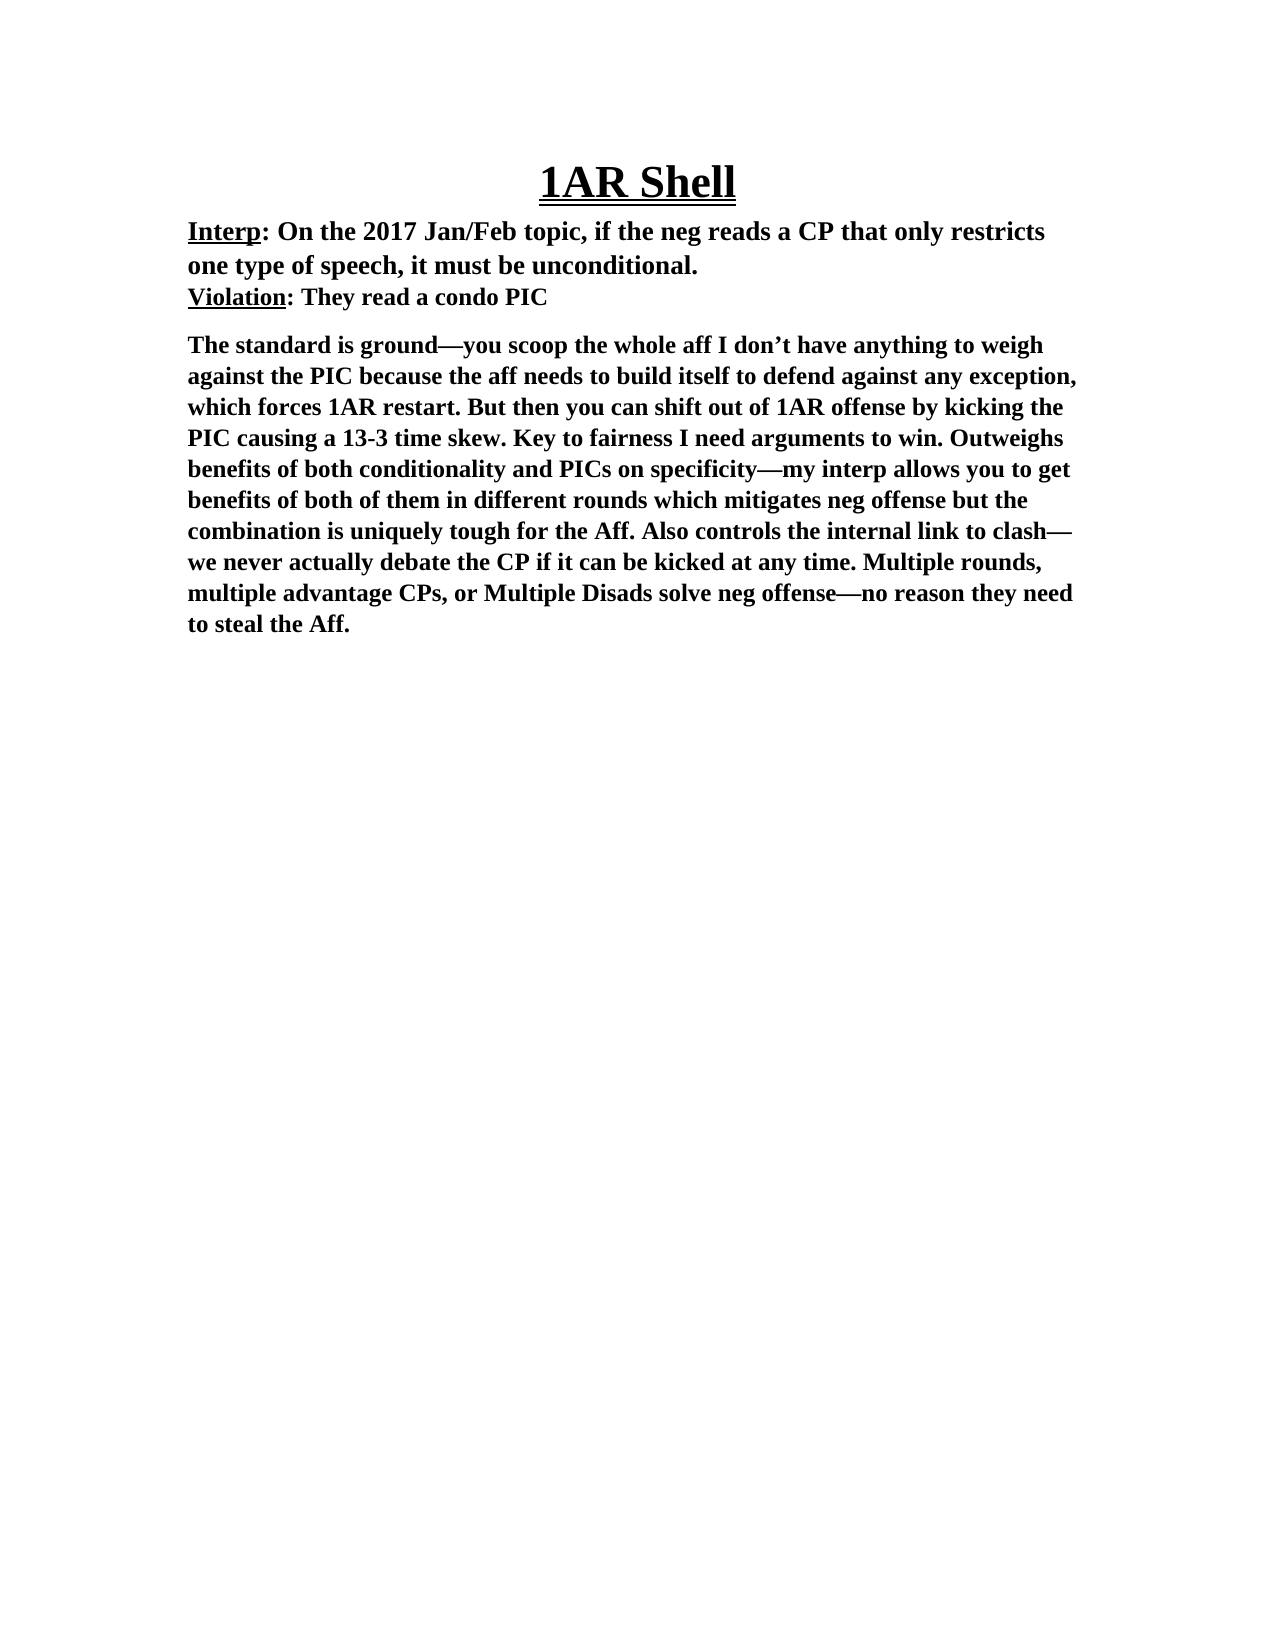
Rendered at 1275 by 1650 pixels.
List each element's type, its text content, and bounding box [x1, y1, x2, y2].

text Violation: They read a condo PIC [187, 282, 1087, 311]
subtitle Interp: On the 2017 Jan/Feb topic, if the neg reads a CP that only restricts one type of speech, it must be unconditional. [187, 215, 1087, 280]
subtitle 1AR Shell [187, 154, 1087, 207]
text The standard is ground—you scoop the whole aff I don’t have anything to weigh against the PIC because the aff needs to build itself to defend against any exception, which forces 1AR restart. But then you can shift out of 1AR offense by kicking the PIC causing a 13-3 time skew. Key to fairness I need arguments to win. Outweighs benefits of both conditionality and PICs on specificity—my interp allows you to get benefits of both of them in different rounds which mitigates neg offense but the combination is uniquely tough for the Aff. Also controls the internal link to clash—we never actually debate the CP if it can be kicked at any time. Multiple rounds, multiple advantage CPs, or Multiple Disads solve neg offense—no reason they need to steal the Aff. [187, 330, 1087, 638]
